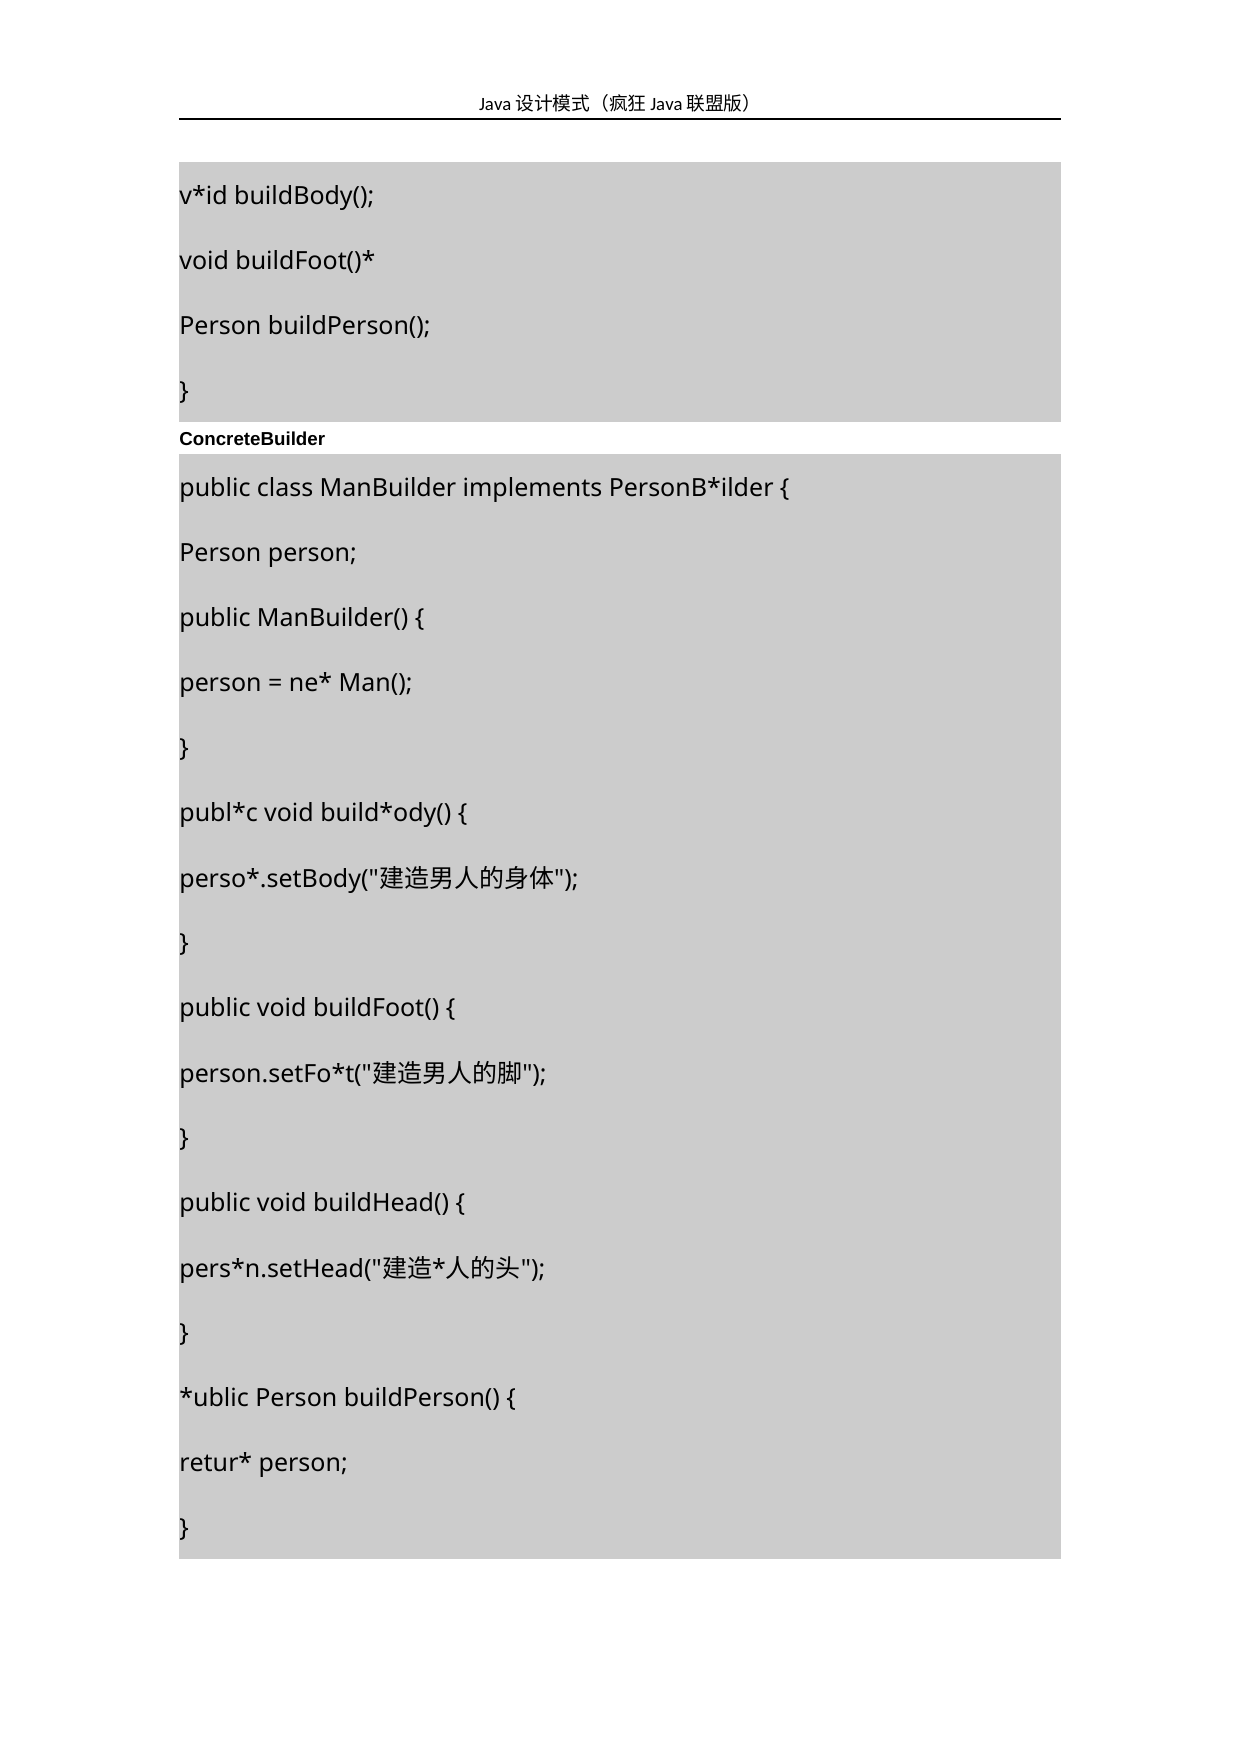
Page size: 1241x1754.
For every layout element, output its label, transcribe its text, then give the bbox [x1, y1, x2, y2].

text public void buildHead() { [179, 1169, 1061, 1234]
text perso*.setBody("建造男人的身体"); [179, 844, 1061, 909]
text public void buildFoot() { [179, 974, 1061, 1039]
text pers*n.setHead("建造*人的头"); [179, 1234, 1061, 1299]
text } [179, 909, 1061, 974]
text } [179, 1104, 1061, 1169]
text *ublic Person buildPerson() { [179, 1364, 1061, 1429]
text } [179, 714, 1061, 779]
text v*id buildBody(); [179, 162, 1061, 227]
text person = ne* Man(); [179, 649, 1061, 714]
text void buildFoot()* [179, 227, 1061, 292]
text } [179, 1299, 1061, 1364]
text publ*c void build*ody() { [179, 779, 1061, 844]
text public ManBuilder() { [179, 584, 1061, 649]
text Person buildPerson(); [179, 292, 1061, 357]
text Person person; [179, 519, 1061, 584]
text retur* person; [179, 1429, 1061, 1494]
text person.setFo*t("建造男人的脚"); [179, 1039, 1061, 1104]
text public class ManBuilder implements PersonB*ilder { [179, 454, 1061, 519]
text ConcreteBuilder [179, 422, 1061, 454]
text } [179, 357, 1061, 422]
text } [179, 1494, 1061, 1559]
